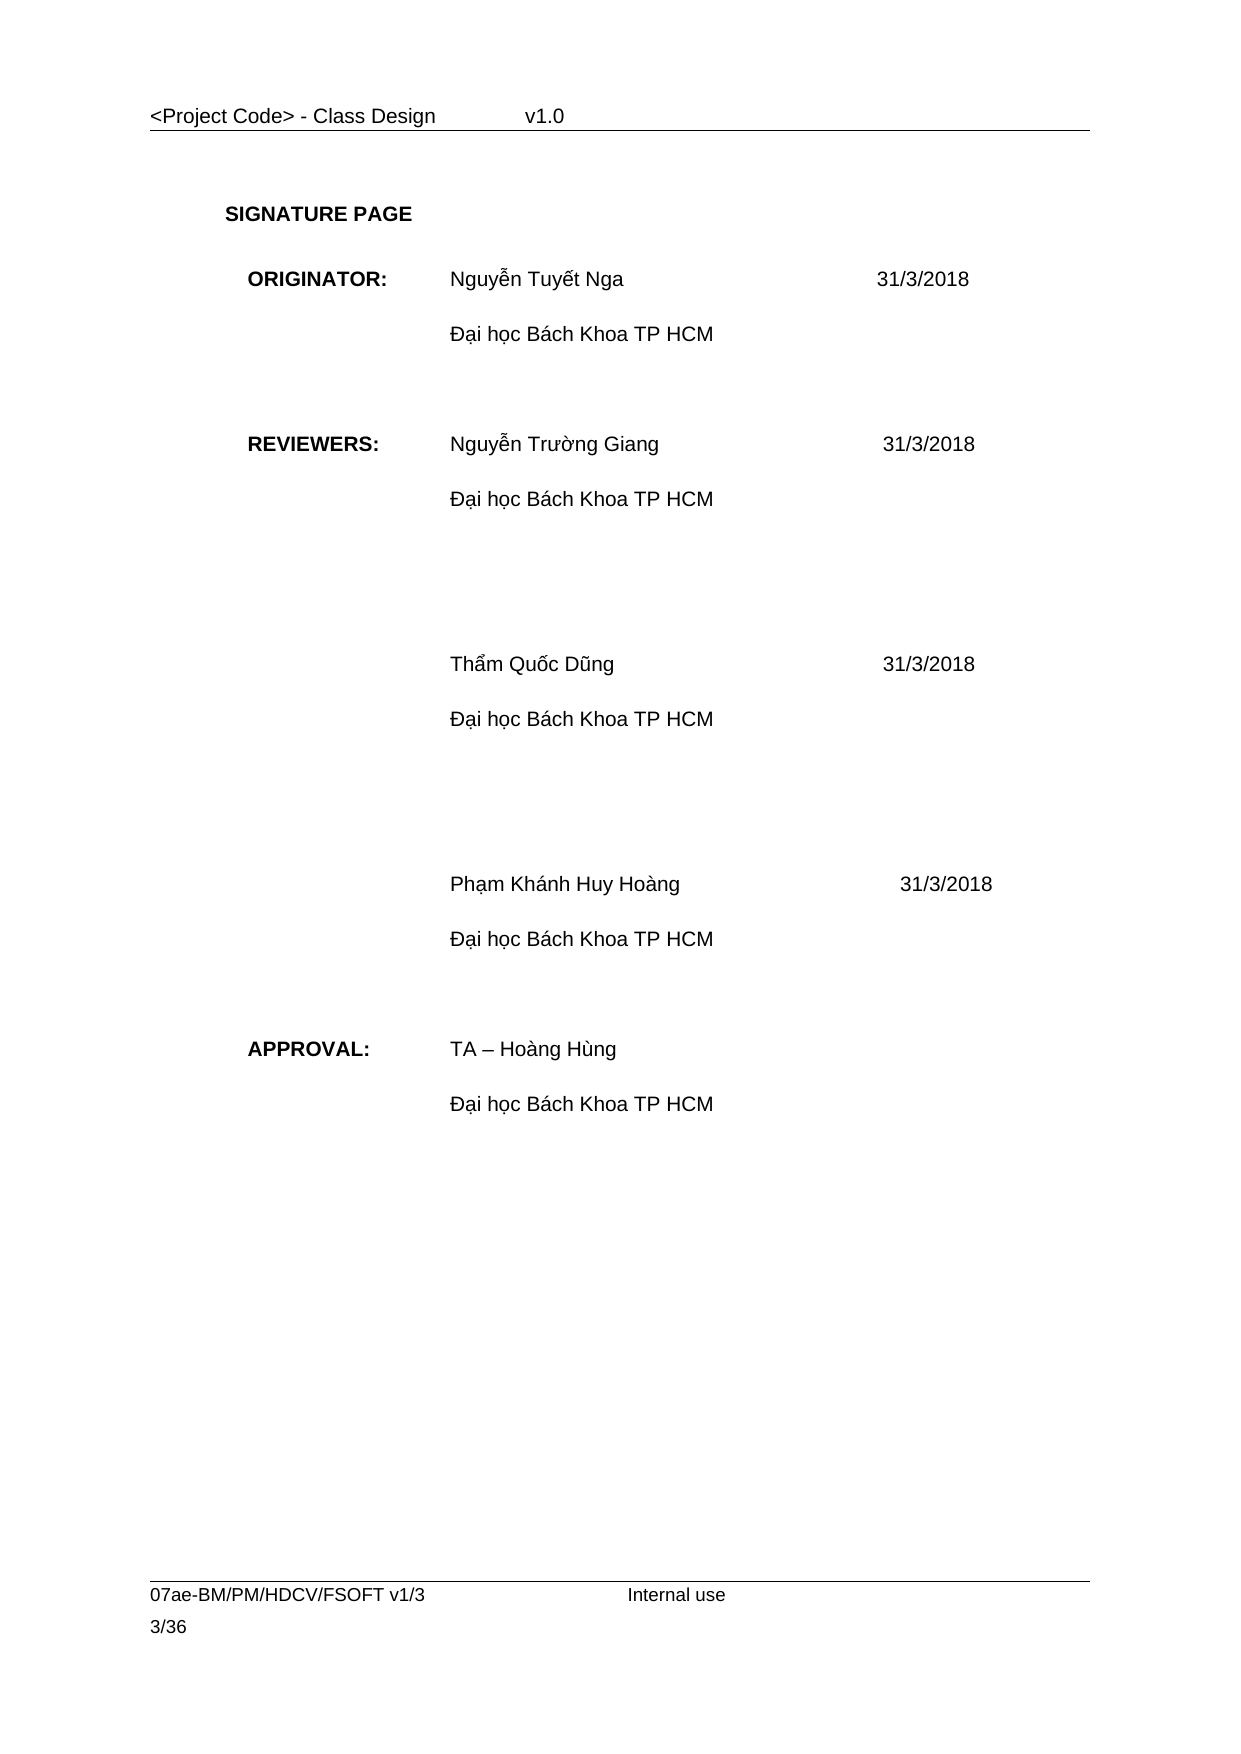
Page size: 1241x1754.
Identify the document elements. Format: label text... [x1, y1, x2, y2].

text ORIGINATOR: Nguyễn Tuyết Nga 31/3/2018 [247, 267, 1090, 291]
text Đại học Bách Khoa TP HCM [432, 1092, 1090, 1116]
text REVIEWERS: Nguyễn Trường Giang 31/3/2018 [247, 432, 1090, 456]
text Đại học Bách Khoa TP HCM [282, 707, 1090, 731]
text APPROVAL: TA – Hoàng Hùng [247, 1037, 1090, 1061]
text Đại học Bách Khoa TP HCM [432, 322, 1090, 346]
text Đại học Bách Khoa TP HCM [396, 927, 1090, 951]
text SIGNATURE PAGE [225, 202, 1089, 226]
text Phạm Khánh Huy Hoàng 31/3/2018 [264, 872, 1090, 896]
text Thẩm Quốc Dũng 31/3/2018 [375, 652, 1090, 676]
text Đại học Bách Khoa TP HCM [282, 487, 1090, 511]
